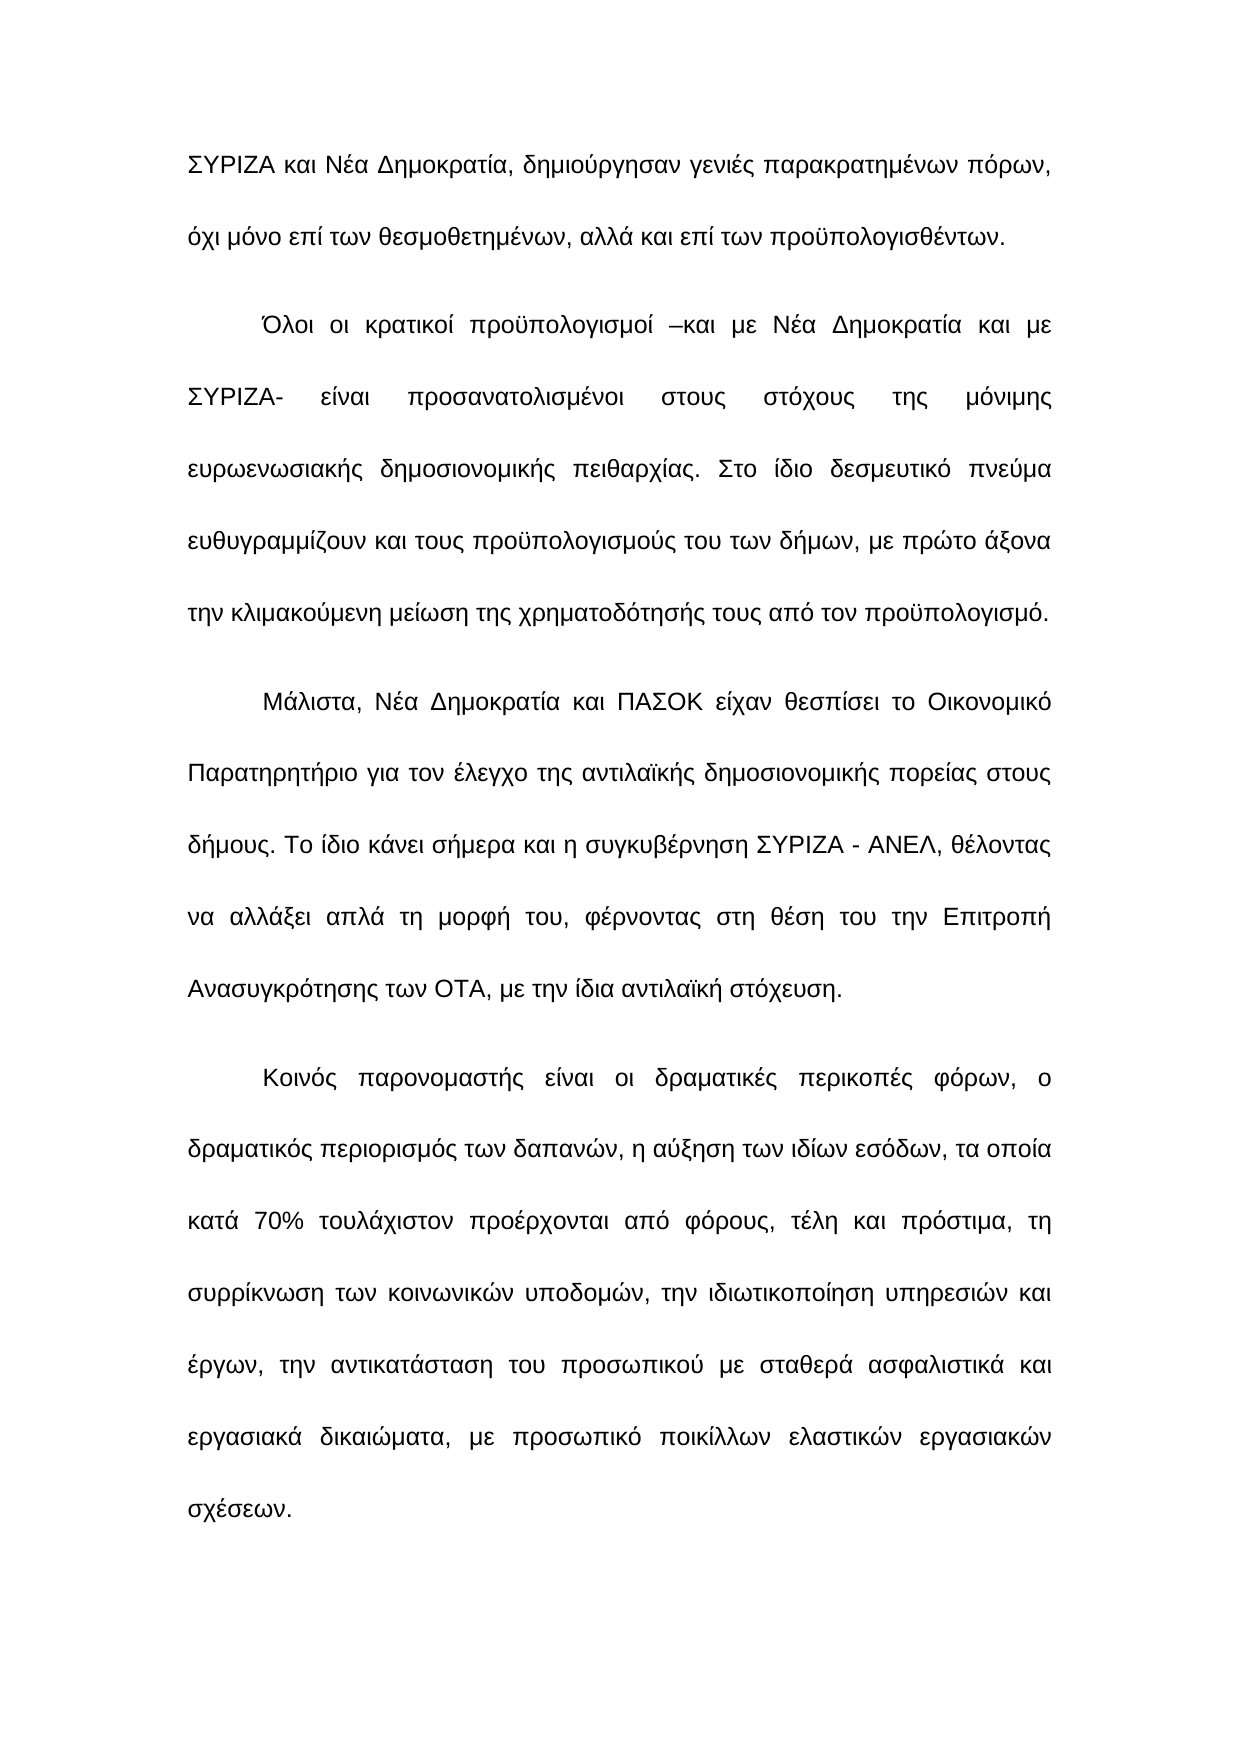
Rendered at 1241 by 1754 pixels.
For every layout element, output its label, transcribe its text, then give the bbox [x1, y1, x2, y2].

text Όλοι οι κρατικοί προϋπολογισμοί –και με Νέα Δημοκρατία και με ΣΥΡΙΖΑ- είναι προσανατολισμένοι στους στόχους της μόνιμης ευρωενωσιακής δημοσιονομικής πειθαρχίας. Στο ίδιο δεσμευτικό πνεύμα ευθυγραμμίζουν και τους προϋπολογισμούς του των δήμων, με πρώτο άξονα την κλιμακούμενη μείωση της χρηματοδότησής τους από τον προϋπολογισμό. [187, 310, 1053, 627]
text Μάλιστα, Νέα Δημοκρατία και ΠΑΣΟΚ είχαν θεσπίσει το Οικονομικό Παρατηρητήριο για τον έλεγχο της αντιλαϊκής δημοσιονομικής πορείας στους δήμους. Το ίδιο κάνει σήμερα και η συγκυβέρνηση ΣΥΡΙΖΑ - ΑΝΕΛ, θέλοντας να αλλάξει απλά τη μορφή του, φέρνοντας στη θέση του την Επιτροπή Ανασυγκρότησης των ΟΤΑ, με την ίδια αντιλαϊκή στόχευση. [187, 686, 1053, 1003]
text Κοινός παρονομαστής είναι οι δραματικές περικοπές φόρων, ο δραματικός περιορισμός των δαπανών, η αύξηση των ιδίων εσόδων, τα οποία κατά 70% τουλάχιστον προέρχονται από φόρους, τέλη και πρόστιμα, τη συρρίκνωση των κοινωνικών υποδομών, την ιδιωτικοποίηση υπηρεσιών και έργων, την αντικατάσταση του προσωπικού με σταθερά ασφαλιστικά και εργασιακά δικαιώματα, με προσωπικό ποικίλλων ελαστικών εργασιακών σχέσεων. [187, 1062, 1053, 1522]
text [187, 150, 1053, 251]
